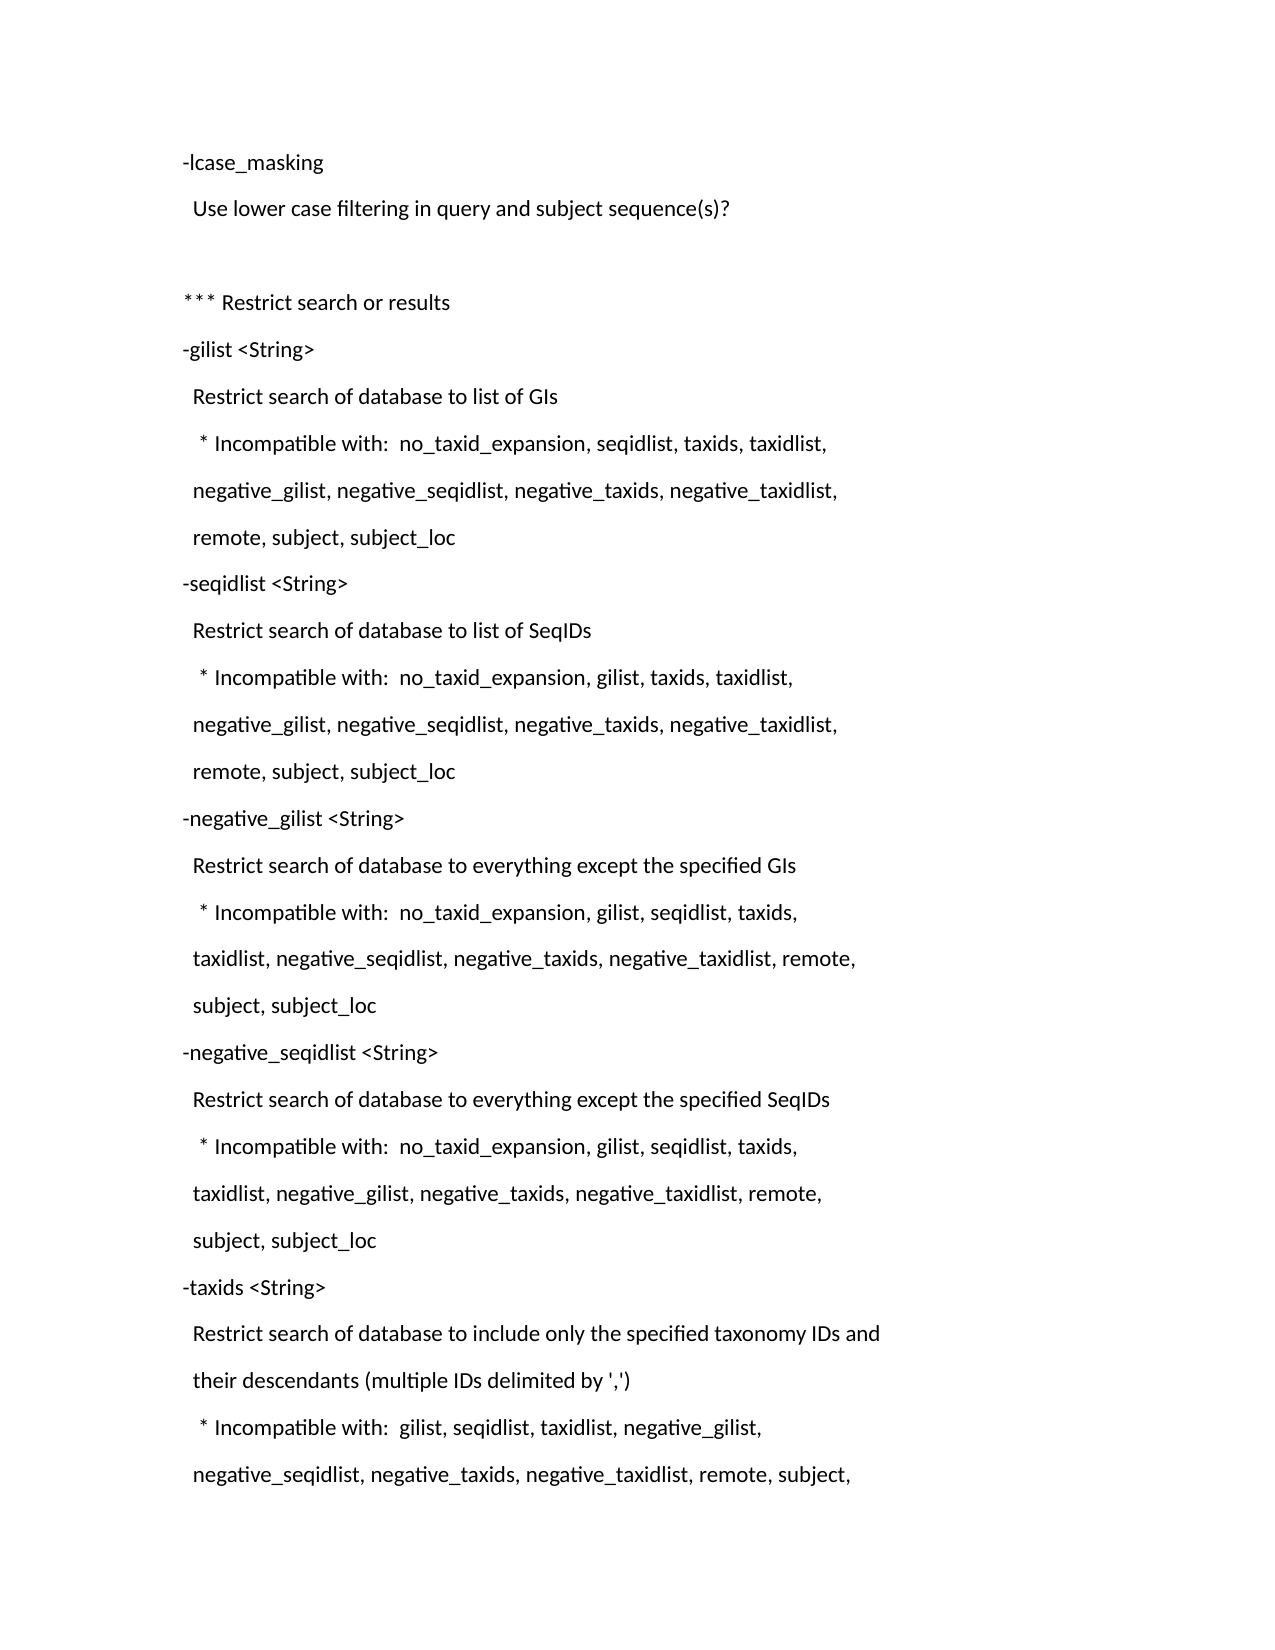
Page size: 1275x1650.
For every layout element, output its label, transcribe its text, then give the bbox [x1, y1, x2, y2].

text *** Restrict search or results [177, 288, 1098, 316]
text * Incompatible with: no_taxid_expansion, gilist, taxids, taxidlist, [177, 663, 1098, 691]
text Restrict search of database to everything except the specified SeqIDs [177, 1085, 1098, 1113]
text subject, subject_loc [177, 991, 1098, 1019]
text negative_gilist, negative_seqidlist, negative_taxids, negative_taxidlist, [177, 710, 1098, 738]
text Use lower case filtering in query and subject sequence(s)? [177, 194, 1098, 222]
text remote, subject, subject_loc [177, 523, 1098, 551]
text Restrict search of database to list of SeqIDs [177, 616, 1098, 644]
text negative_gilist, negative_seqidlist, negative_taxids, negative_taxidlist, [177, 476, 1098, 504]
text Restrict search of database to list of GIs [177, 382, 1098, 410]
text subject, subject_loc [177, 1226, 1098, 1254]
text -taxids <String> [177, 1273, 1098, 1301]
text -negative_gilist <String> [177, 804, 1098, 832]
text * Incompatible with: no_taxid_expansion, seqidlist, taxids, taxidlist, [177, 429, 1098, 457]
text -lcase_masking [177, 148, 1098, 176]
text -negative_seqidlist <String> [177, 1038, 1098, 1066]
text remote, subject, subject_loc [177, 757, 1098, 785]
text Restrict search of database to everything except the specified GIs [177, 851, 1098, 879]
text taxidlist, negative_gilist, negative_taxids, negative_taxidlist, remote, [177, 1179, 1098, 1207]
text their descendants (multiple IDs delimited by ',') [177, 1366, 1098, 1394]
text taxidlist, negative_seqidlist, negative_taxids, negative_taxidlist, remote, [177, 944, 1098, 972]
text -gilist <String> [177, 335, 1098, 363]
text negative_seqidlist, negative_taxids, negative_taxidlist, remote, subject, [177, 1460, 1098, 1488]
text Restrict search of database to include only the specified taxonomy IDs and [177, 1319, 1098, 1347]
text * Incompatible with: no_taxid_expansion, gilist, seqidlist, taxids, [177, 898, 1098, 926]
text -seqidlist <String> [177, 569, 1098, 597]
text * Incompatible with: no_taxid_expansion, gilist, seqidlist, taxids, [177, 1132, 1098, 1160]
text * Incompatible with: gilist, seqidlist, taxidlist, negative_gilist, [177, 1413, 1098, 1441]
